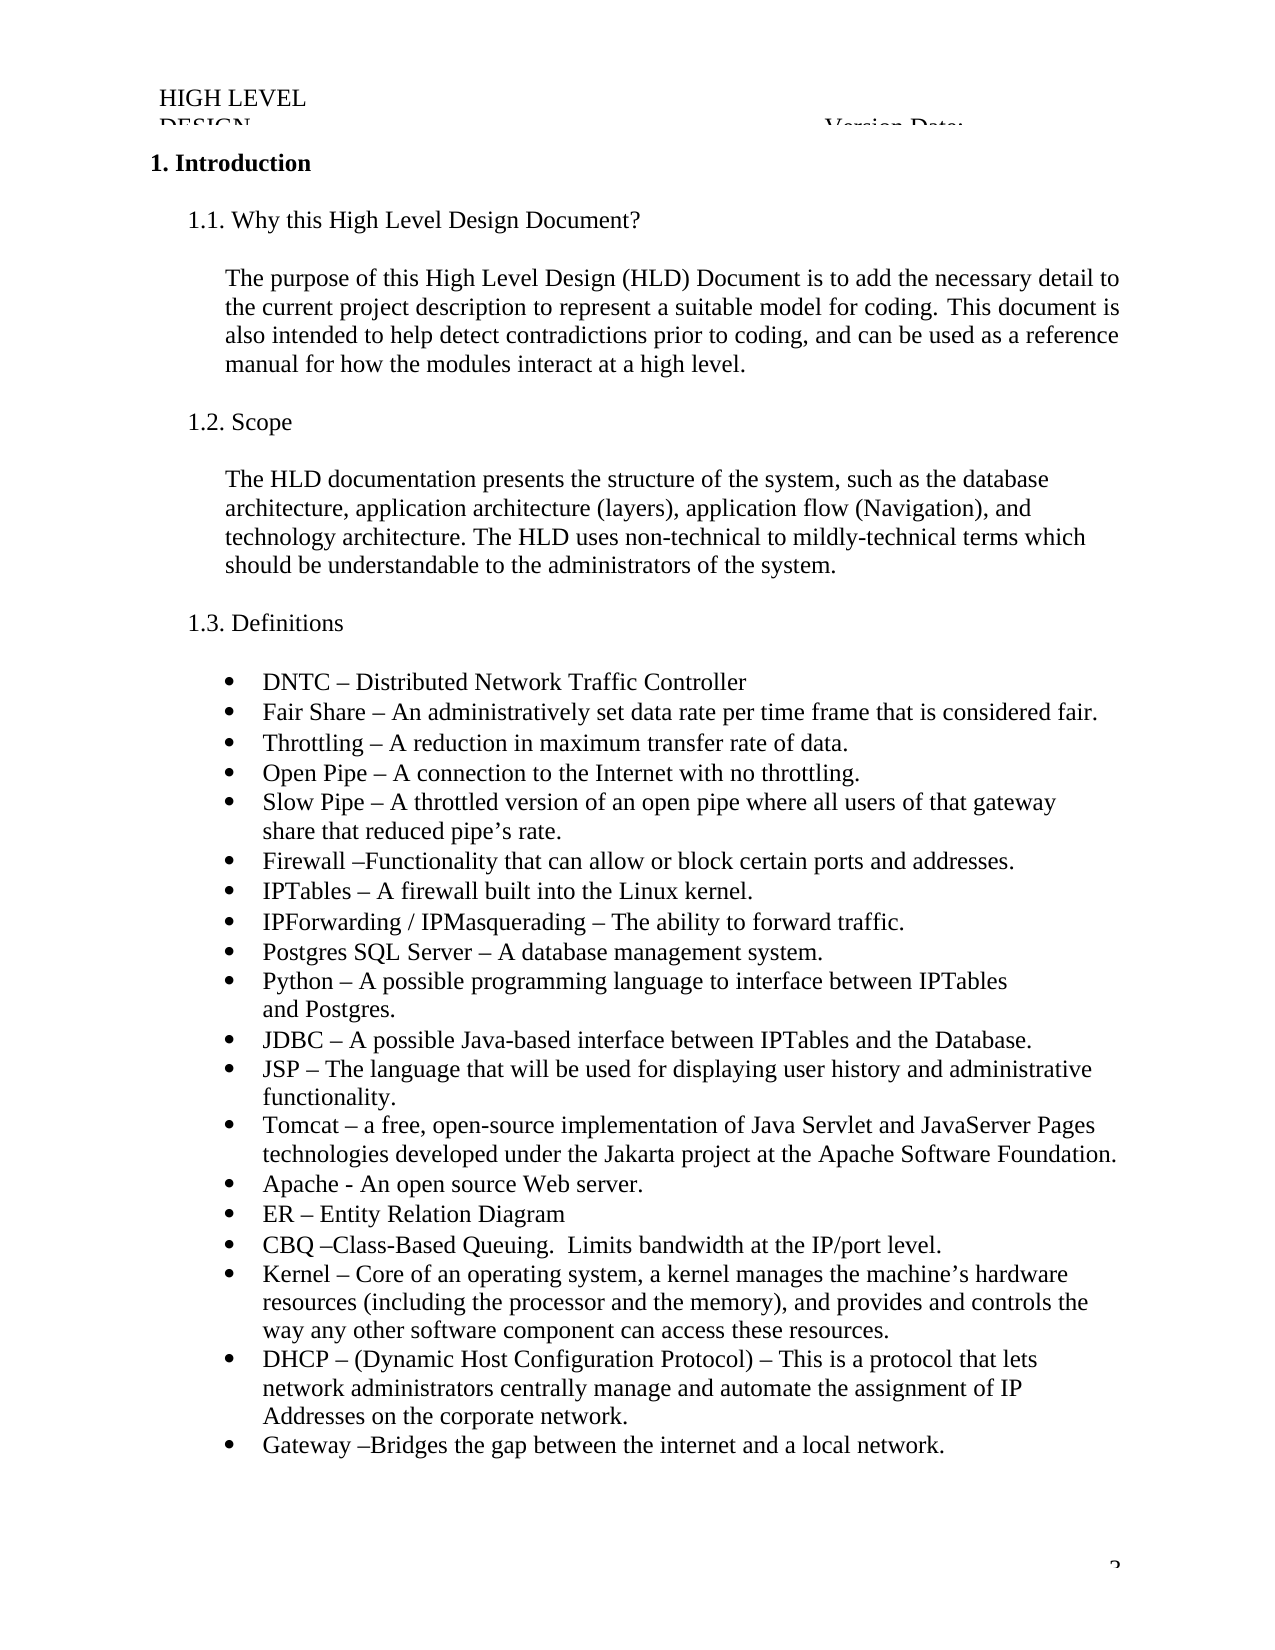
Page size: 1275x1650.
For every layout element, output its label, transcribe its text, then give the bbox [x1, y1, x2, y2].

list JDBC – A possible Java-based interface between IPTables and the Database. [225, 1024, 1137, 1054]
list Open Pipe – A connection to the Internet with no throttling. [225, 757, 1137, 788]
text The HLD documentation presents the structure of the system, such as the database architecture, application architecture (layers), application flow (Navigation), and technology architecture. The HLD uses non-technical to mildly-technical terms which should be understandable to the administrators of the system. [225, 464, 1137, 579]
subtitle Introduction [150, 148, 1137, 177]
list Kernel – Core of an operating system, a kernel manages the machine’s hardware resources (including the processor and the memory), and provides and controls the way any other software component can access these resources. [225, 1260, 1089, 1344]
list JSP – The language that will be used for displaying user history and administrative functionality. [225, 1054, 1092, 1111]
list IPForwarding / IPMasquerading – The ability to forward traffic. [225, 906, 1137, 936]
list Tomcat – a free, open-source implementation of Java Servlet and JavaServer Pages technologies developed under the Jakarta project at the Apache Software Foundation. [225, 1111, 1117, 1168]
list Definitions [187, 608, 1137, 637]
list CBQ –Class-Based Queuing. Limits bandwidth at the IP/port level. [225, 1229, 1137, 1259]
list IPTables – A firewall built into the Linux kernel. [225, 875, 1137, 906]
list Postgres SQL Server – A database management system. [225, 936, 1137, 967]
list Apache - An open source Web server. [225, 1168, 1137, 1198]
list Fair Share – An administratively set data rate per time frame that is considered fair. [225, 696, 1137, 727]
list ER – Entity Relation Diagram [225, 1198, 1137, 1229]
list Firewall –Functionality that can allow or block certain ports and addresses. [225, 845, 1137, 875]
text The purpose of this High Level Design (HLD) Document is to add the necessary detail to the current project description to represent a suitable model for coding. This document is also intended to help detect contradictions prior to coding, and can be used as a reference manual for how the modules interact at a high level. [225, 263, 1120, 378]
list DNTC – Distributed Network Traffic Controller [225, 666, 1137, 696]
list Scope [187, 407, 1137, 435]
list Python – A possible programming language to interface between IPTables and Postgres. [225, 967, 1050, 1023]
list Gateway –Bridges the gap between the internet and a local network. [225, 1430, 1137, 1459]
list Why this High Level Design Document? [187, 205, 1137, 234]
list Slow Pipe – A throttled version of an open pipe where all users of that gateway share that reduced pipe’s rate. [225, 788, 1115, 844]
list Throttling – A reduction in maximum transfer rate of data. [225, 727, 1137, 757]
list DHCP – (Dynamic Host Configuration Protocol) – This is a protocol that lets network administrators centrally manage and automate the assignment of IP Addresses on the corporate network. [225, 1345, 1037, 1430]
